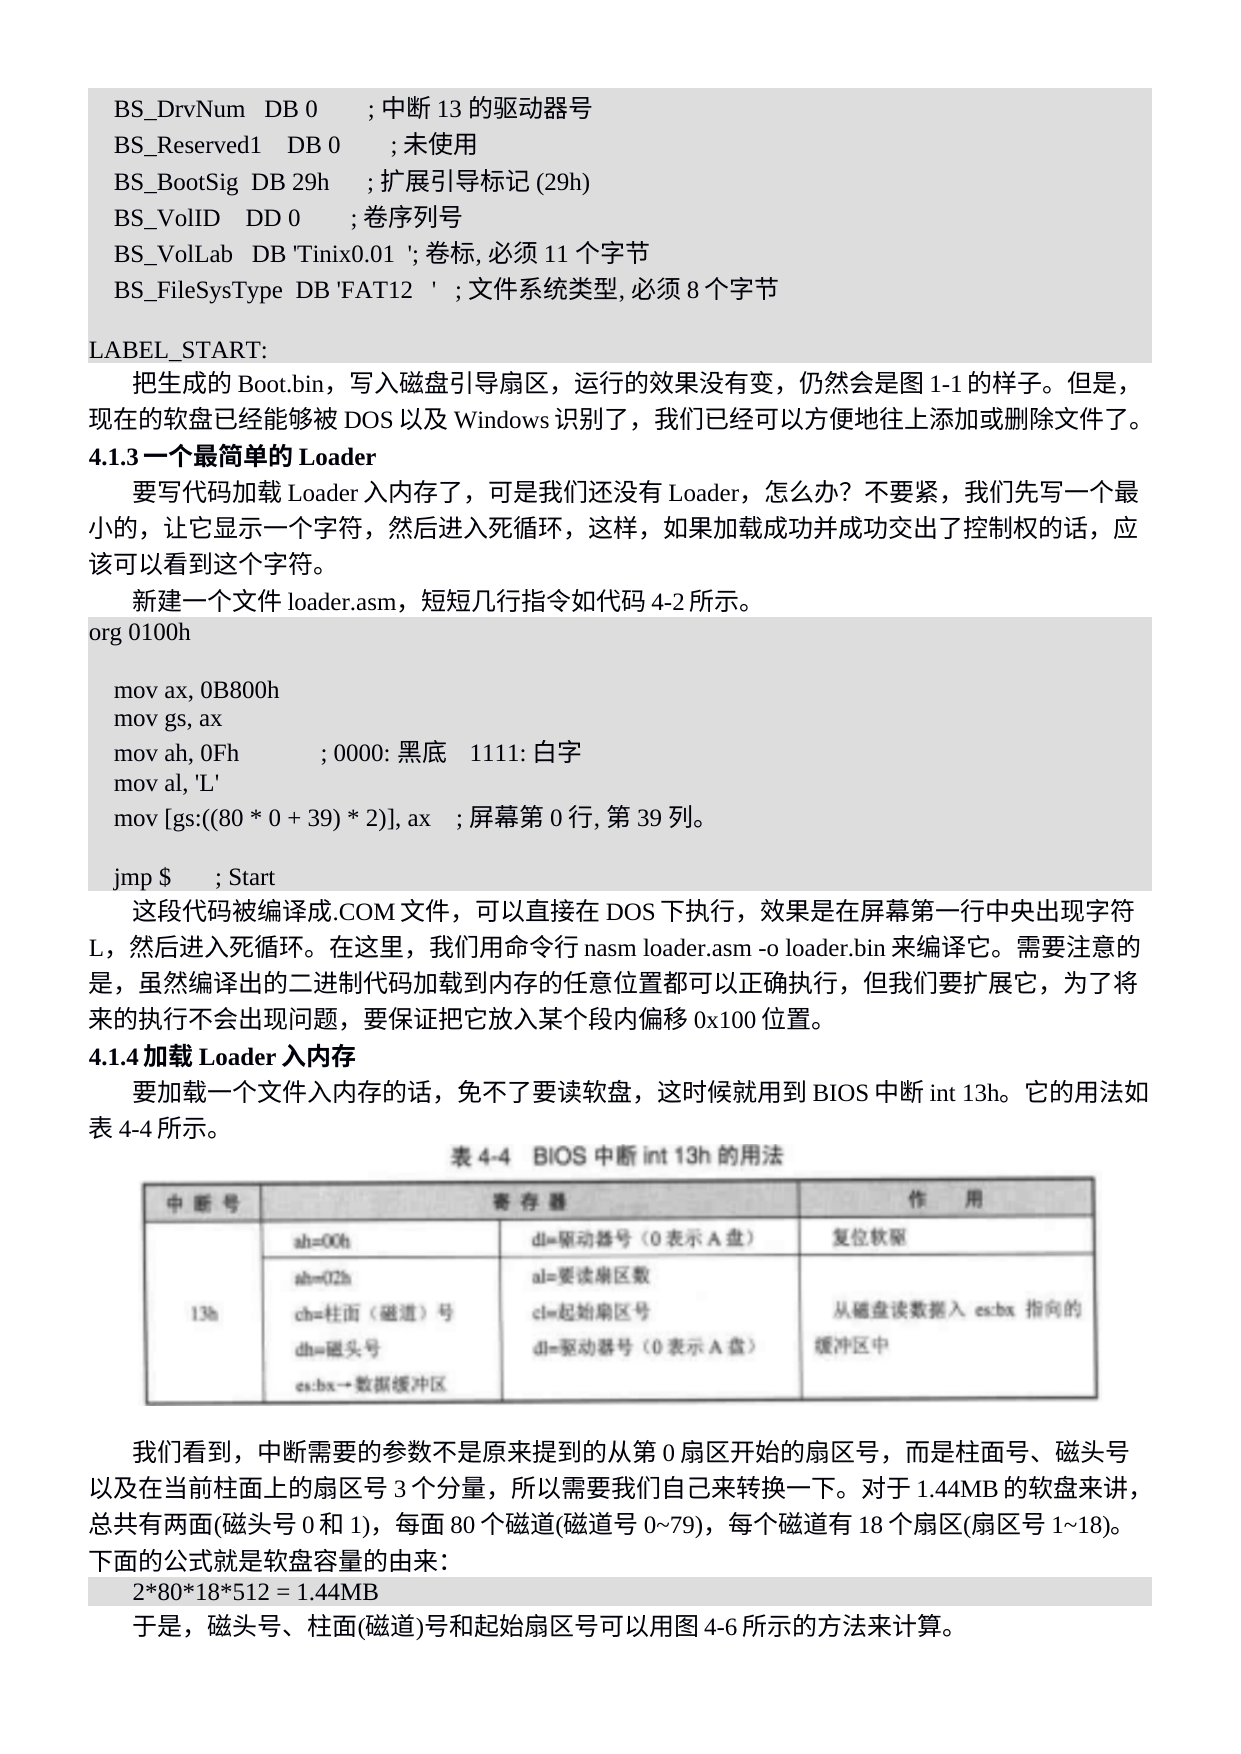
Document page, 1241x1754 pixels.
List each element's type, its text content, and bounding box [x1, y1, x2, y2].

text BS_Reserved1 DB 0 ; 未使用 [88, 125, 1152, 161]
text 4.1.4加载Loader入内存 [88, 1036, 1152, 1072]
text 新建一个文件loader.asm，短短几行指令如代码4-2所示。 [88, 581, 1152, 617]
text BS_FileSysType DB 'FAT12 ' ; 文件系统类型, 必须 8个字节 [88, 270, 1152, 306]
text BS_VolID DD 0 ; 卷序列号 [88, 197, 1152, 233]
text BS_DrvNum DB 0 ; 中断 13 的驱动器号 [88, 88, 1152, 125]
text mov gs, ax [88, 703, 1152, 732]
text 要加载一个文件入内存的话，免不了要读软盘，这时候就用到BIOS中断int 13h。它的用法如表4-4所示。 [88, 1072, 1152, 1145]
text 于是，磁头号、柱面(磁道)号和起始扇区号可以用图4-6所示的方法来计算。 [88, 1606, 1152, 1642]
text mov ax, 0B800h [88, 675, 1152, 703]
text 我们看到，中断需要的参数不是原来提到的从第0扇区开始的扇区号，而是柱面号、磁头号以及在当前柱面上的扇区号3个分量，所以需要我们自己来转换一下。对于1.44MB的软盘来讲，总共有两面(磁头号0和1)，每面80个磁道(磁道号0~79)，每个磁道有18个扇区(扇区号1~18)。下面的公式就是软盘容量的由来： [88, 1432, 1152, 1577]
text 把生成的Boot.bin，写入磁盘引导扇区，运行的效果没有变，仍然会是图1-1的样子。但是，现在的软盘已经能够被DOS以及Windows识别了，我们已经可以方便地往上添加或删除文件了。 [88, 363, 1152, 436]
text BS_VolLab DB 'Tinix0.01 '; 卷标, 必须 11 个字节 [88, 233, 1152, 270]
text BS_BootSig DB 29h ; 扩展引导标记 (29h) [88, 161, 1152, 197]
text jmp $ ; Start [88, 862, 1152, 891]
text LABEL_START: [88, 335, 1152, 363]
text mov ah, 0Fh ; 0000: 黑底 1111: 白字 [88, 732, 1152, 768]
text 要写代码加载Loader入内存了，可是我们还没有Loader，怎么办？不要紧，我们先写一个最小的，让它显示一个字符，然后进入死循环，这样，如果加载成功并成功交出了控制权的话，应该可以看到这个字符。 [88, 472, 1152, 581]
text 2*80*18*512 = 1.44MB [88, 1577, 1152, 1606]
text 4.1.3一个最简单的Loader [88, 436, 1152, 472]
picture [138, 1144, 1103, 1406]
text 这段代码被编译成.COM文件，可以直接在DOS下执行，效果是在屏幕第一行中央出现字符L，然后进入死循环。在这里，我们用命令行nasm loader.asm -o loader.bin来编译它。需要注意的是，虽然编译出的二进制代码加载到内存的任意位置都可以正确执行，但我们要扩展它，为了将来的执行不会出现问题，要保证把它放入某个段内偏移0x100位置。 [88, 891, 1152, 1036]
text mov al, 'L' [88, 768, 1152, 797]
text mov [gs:((80 * 0 + 39) * 2)], ax ; 屏幕第 0 行, 第 39 列。 [88, 797, 1152, 833]
text org 0100h [88, 617, 1152, 646]
